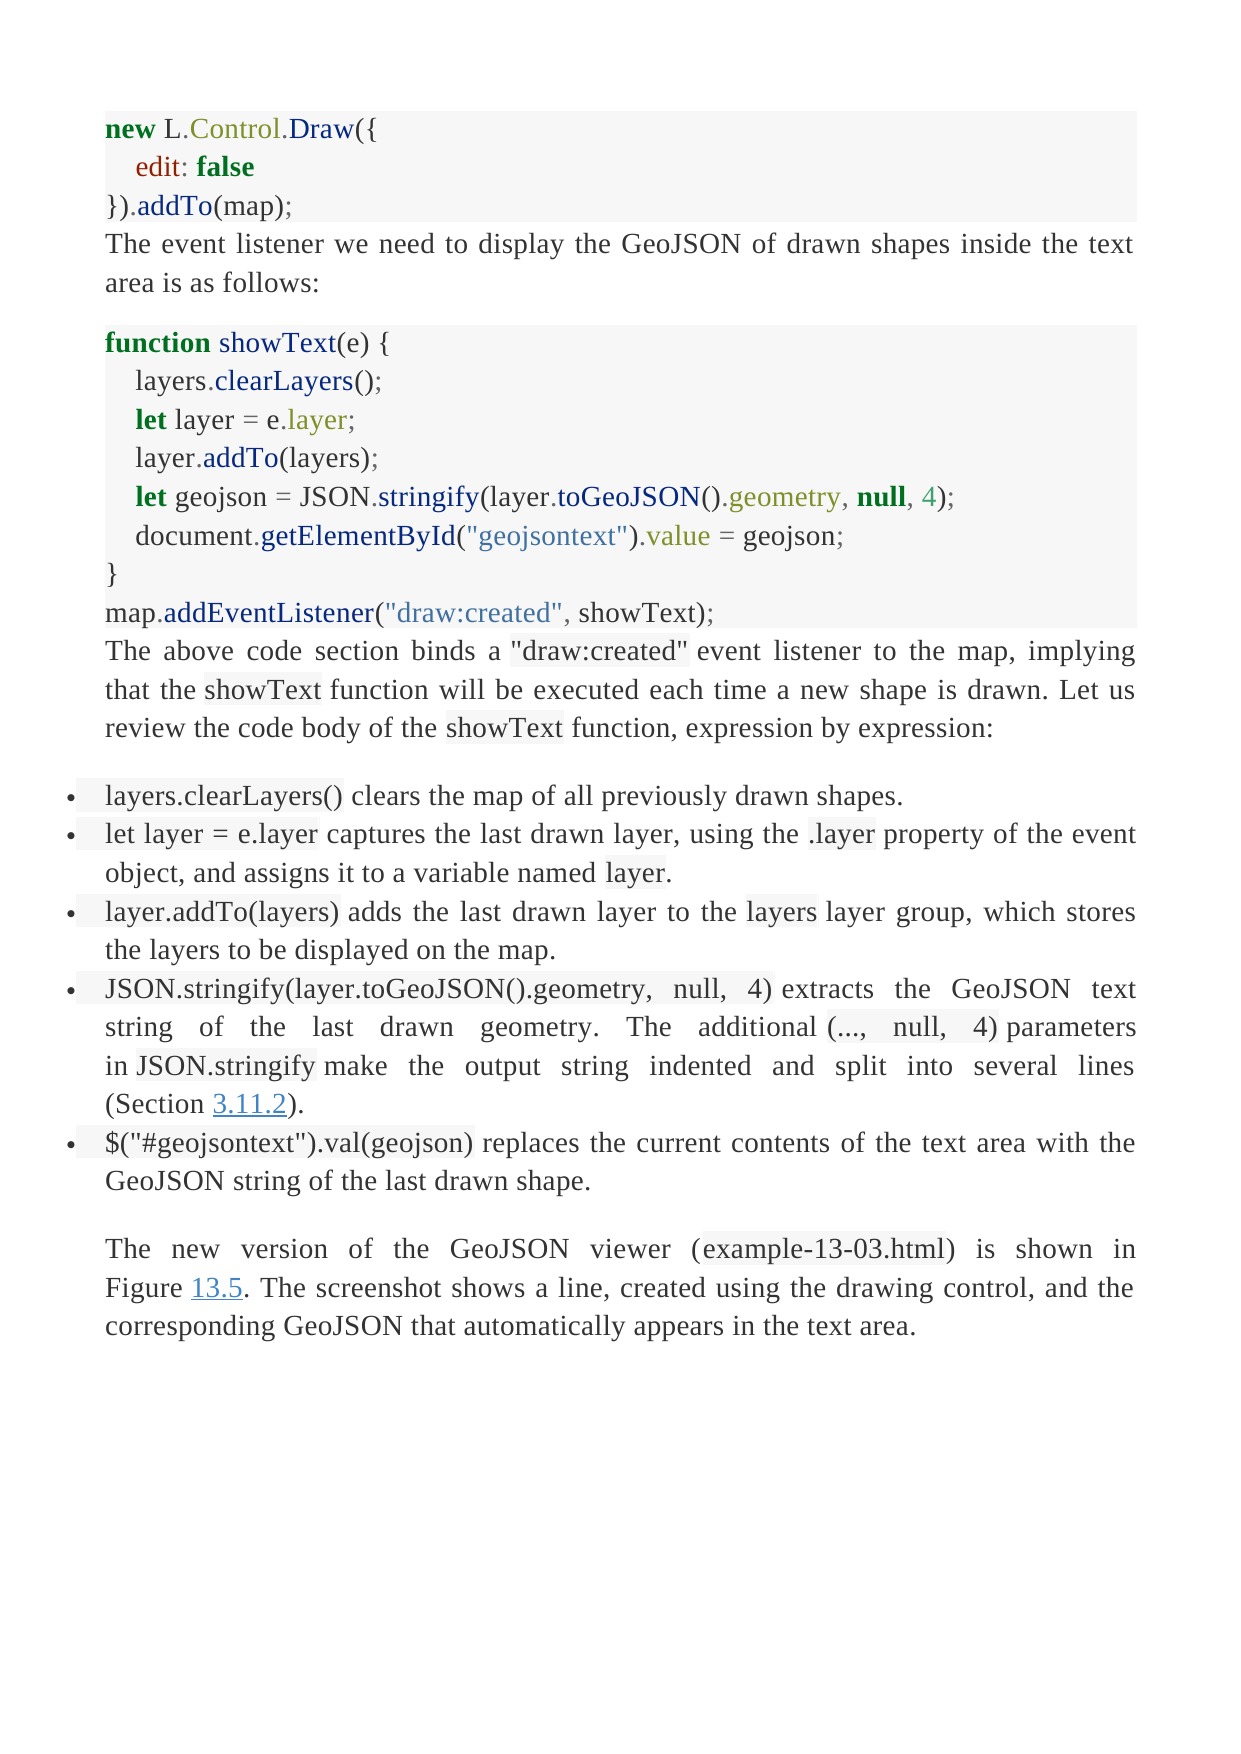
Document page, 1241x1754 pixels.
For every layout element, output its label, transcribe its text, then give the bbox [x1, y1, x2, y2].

list JSON.stringify(layer.toGeoJSON().geometry, null, 4) extracts the GeoJSON text string of the last drawn geometry. The additional (..., null, 4) parameters in JSON.stringify make the output string indented and split into several lines (Section 3.11.2). [67, 971, 1137, 1120]
text document.getElementById("geojsontext").value = geojson; [105, 518, 1137, 551]
text The above code section binds a "draw:created" event listener to the map, implying that the showText function will be executed each time a new shape is drawn. Let us review the code body of the showText function, expression by expression: [105, 633, 1137, 744]
text new L.Control.Draw({ [105, 111, 1137, 144]
list $("#geojsontext").val(geojson) replaces the current contents of the text area with the GeoJSON string of the last drawn shape. [67, 1125, 1137, 1197]
list layer.addTo(layers) adds the last drawn layer to the layers layer group, which stores the layers to be displayed on the map. [67, 894, 1137, 966]
text The event listener we need to display the GeoJSON of drawn shapes inside the text area is as follows: [105, 227, 1137, 299]
text layers.clearLayers(); [105, 363, 1137, 397]
list let layer = e.layer captures the last drawn layer, using the .layer property of the event object, and assigns it to a variable named layer. [67, 817, 1137, 889]
list layers.clearLayers() clears the map of all previously drawn shapes. [344, 778, 1137, 812]
text } [105, 556, 1137, 590]
text map.addEventListener("draw:created", showText); [105, 595, 1137, 628]
text layer.addTo(layers); [105, 441, 1137, 474]
text let layer = e.layer; [105, 402, 1137, 436]
text function showText(e) { [105, 325, 1137, 358]
text }).addTo(map); [105, 188, 1137, 222]
text let geojson = JSON.stringify(layer.toGeoJSON().geometry, null, 4); [105, 479, 1137, 513]
text edit: false [105, 149, 1137, 183]
text The new version of the GeoJSON viewer (example-13-03.html) is shown in Figure 13.5. The screenshot shows a line, created using the drawing control, and the corresponding GeoJSON that automatically appears in the text area. [105, 1231, 1137, 1342]
